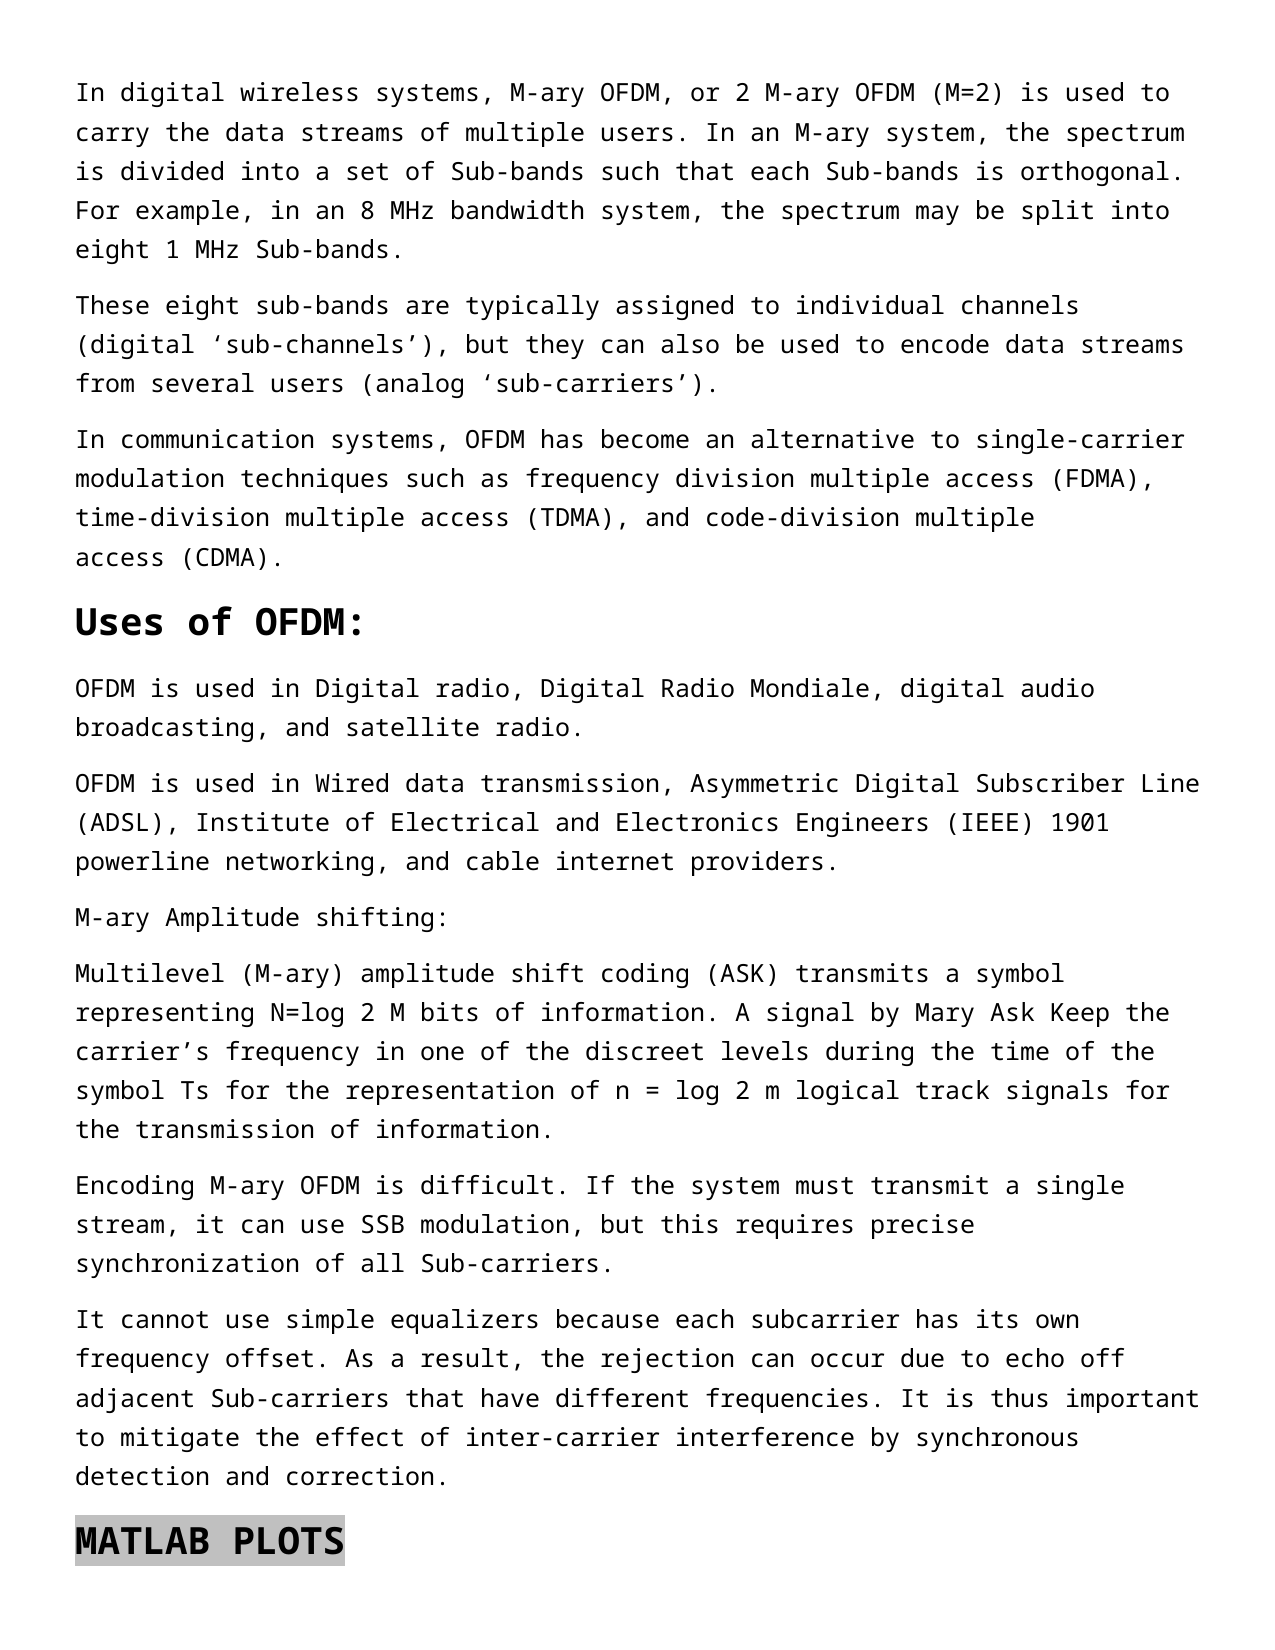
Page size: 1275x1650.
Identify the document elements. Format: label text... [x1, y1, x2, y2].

text It cannot use simple equalizers because each subcarrier has its own frequency offset. As a result, the rejection can occur due to echo off adjacent Sub-carriers that have different frequencies. It is thus important to mitigate the effect of inter-carrier interference by synchronous detection and correction. [75, 1302, 1200, 1493]
text Uses of OFDM: [75, 595, 1200, 646]
text These eight sub-bands are typically assigned to individual channels (digital ‘sub-channels’), but they can also be used to encode data streams from several users (analog ‘sub-carriers’). [75, 287, 1200, 400]
text M-ary Amplitude shifting: [75, 899, 1200, 933]
text In digital wireless systems, M-ary OFDM, or 2 M-ary OFDM (M=2) is used to carry the data streams of multiple users. In an M-ary system, the spectrum is divided into a set of Sub-bands such that each Sub-bands is orthogonal. For example, in an 8 MHz bandwidth system, the spectrum may be split into eight 1 MHz Sub-bands. [75, 75, 1200, 266]
text In communication systems, OFDM has become an alternative to single-carrier modulation techniques such as frequency division multiple access (FDMA), time-division multiple access (TDMA), and code-division multiple access (CDMA). [75, 422, 1200, 573]
text MATLAB PLOTS [75, 1514, 1200, 1566]
text OFDM is used in Digital radio, Digital Radio Mondiale, digital audio broadcasting, and satellite radio. [75, 670, 1200, 743]
text Encoding M-ary OFDM is difficult. If the system must transmit a single stream, it can use SSB modulation, but this requires precise synchronization of all Sub-carriers. [75, 1168, 1200, 1280]
text Multilevel (M-ary) amplitude shift coding (ASK) transmits a symbol representing N=log 2 M bits of information. A signal by Mary Ask Keep the carrier’s frequency in one of the discreet levels during the time of the symbol Ts for the representation of n = log 2 m logical track signals for the transmission of information. [75, 955, 1200, 1146]
text OFDM is used in Wired data transmission, Asymmetric Digital Subscriber Line (ADSL), Institute of Electrical and Electronics Engineers (IEEE) 1901 powerline networking, and cable internet providers. [75, 765, 1200, 878]
